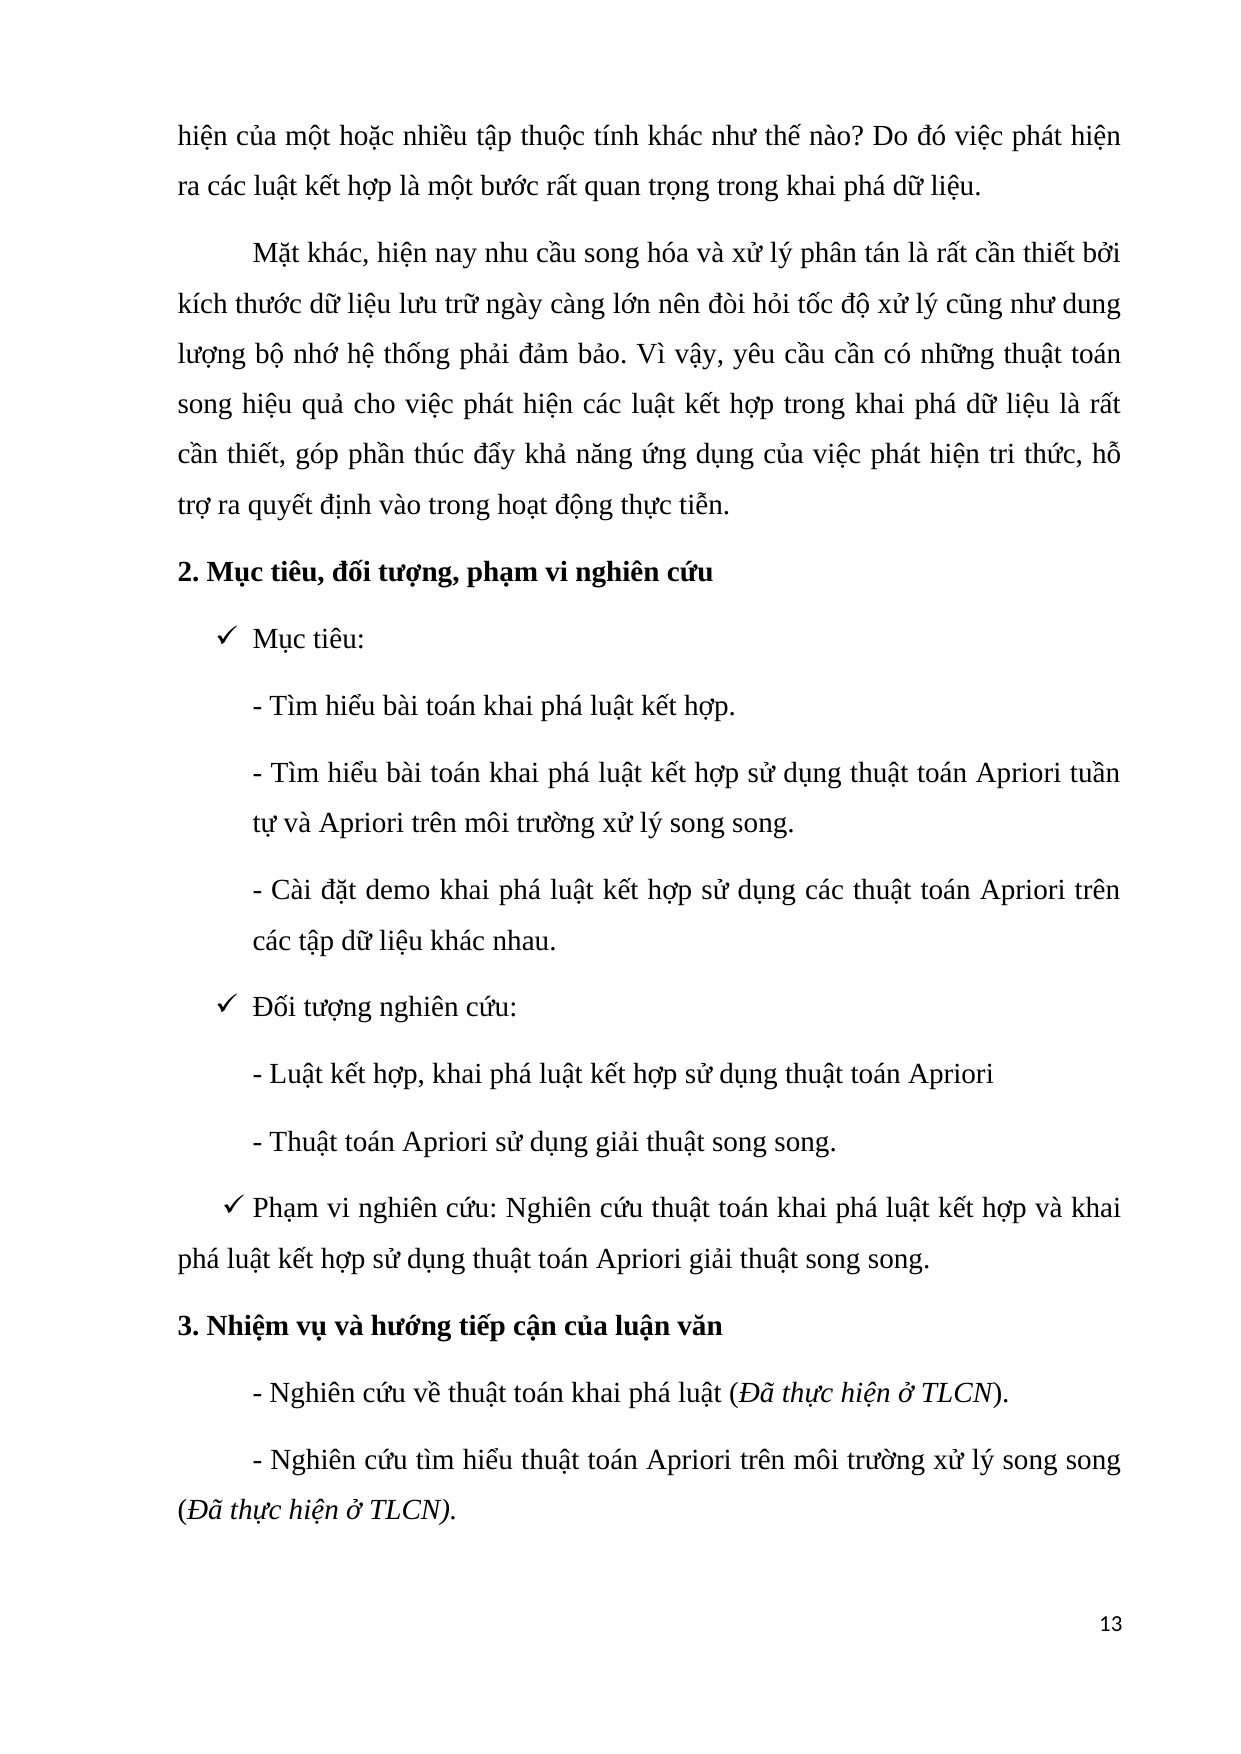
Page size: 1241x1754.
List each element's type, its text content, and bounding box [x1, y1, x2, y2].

text 2. Mục tiêu, đối tượng, phạm vi nghiên cứu [177, 554, 1122, 587]
text - Luật kết hợp, khai phá luật kết hợp sử dụng thuật toán Apriori [177, 1057, 1122, 1090]
text - Nghiên cứu tìm hiểu thuật toán Apriori trên môi trường xử lý song song (Đã thực hiện ở TLCN). [177, 1442, 1122, 1526]
list Mục tiêu: [215, 621, 1122, 654]
text - Cài đặt demo khai phá luật kết hợp sử dụng các thuật toán Apriori trên các tập dữ liệu khác nhau. [252, 872, 1122, 956]
list Phạm vi nghiên cứu: Nghiên cứu thuật toán khai phá luật kết hợp và khai phá luật kết hợp sử dụng thuật toán Apriori giải thuật song song. [177, 1191, 1122, 1274]
text Mặt khác, hiện nay nhu cầu song hóa và xử lý phân tán là rất cần thiết bởi kích thước dữ liệu lưu trữ ngày càng lớn nên đòi hỏi tốc độ xử lý cũng như dung lượng bộ nhớ hệ thống phải đảm bảo. Vì vậy, yêu cầu cần có những thuật toán song hiệu quả cho việc phát hiện các luật kết hợp trong khai phá dữ liệu là rất cần thiết, góp phần thúc đẩy khả năng ứng dụng của việc phát hiện tri thức, hỗ trợ ra quyết định vào trong hoạt động thực tiễn. [177, 235, 1122, 521]
text - Tìm hiểu bài toán khai phá luật kết hợp. [177, 688, 1122, 722]
list Đối tượng nghiên cứu: [215, 989, 1122, 1023]
text - Nghiên cứu về thuật toán khai phá luật (Đã thực hiện ở TLCN). [177, 1375, 1122, 1408]
text - Tìm hiểu bài toán khai phá luật kết hợp sử dụng thuật toán Apriori tuần tự và Apriori trên môi trường xử lý song song. [252, 755, 1122, 839]
text 3. Nhiệm vụ và hướng tiếp cận của luận văn [177, 1308, 1122, 1342]
text - Thuật toán Apriori sử dụng giải thuật song song. [177, 1124, 1122, 1157]
